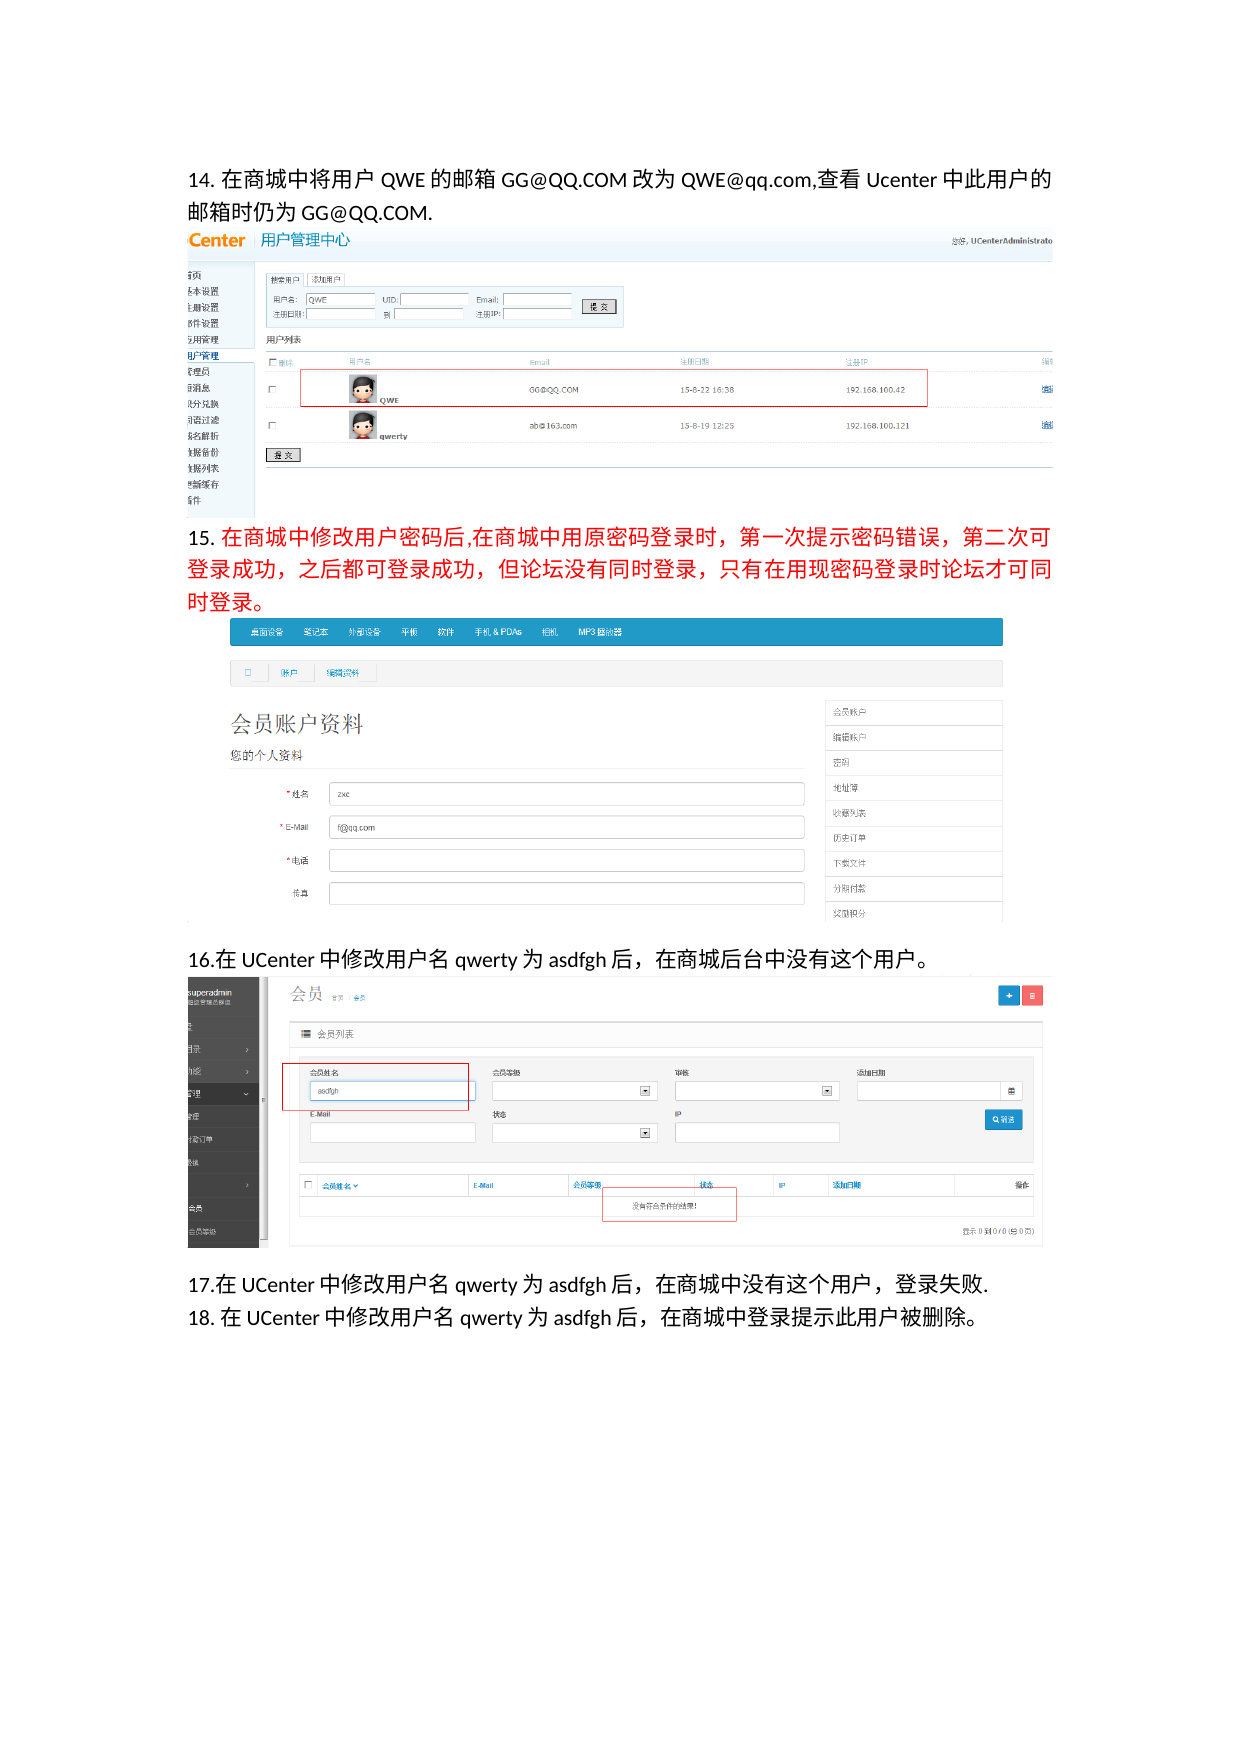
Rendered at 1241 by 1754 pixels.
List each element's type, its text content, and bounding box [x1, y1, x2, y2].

picture [187, 617, 1053, 922]
text 16.在UCenter中修改用户名qwerty为asdfgh后，在商城后台中没有这个用户。 [187, 942, 1053, 974]
text 18. 在UCenter中修改用户名qwerty为asdfgh后，在商城中登录提示此用户被删除。 [187, 1299, 1053, 1332]
text 15. 在商城中修改用户密码后,在商城中用原密码登录时，第一次提示密码错误，第二次可登录成功，之后都可登录成功，但论坛没有同时登录，只有在用现密码登录时论坛才可同时登录。 [187, 519, 1053, 617]
picture [187, 227, 1053, 518]
picture [187, 974, 1053, 1248]
text 14. 在商城中将用户QWE的邮箱GG@QQ.COM改为QWE@qq.com,查看Ucenter中此用户的邮箱时仍为GG@QQ.COM. [187, 162, 1053, 227]
text 17.在UCenter中修改用户名qwerty为asdfgh后，在商城中没有这个用户，登录失败. [187, 1267, 1053, 1299]
